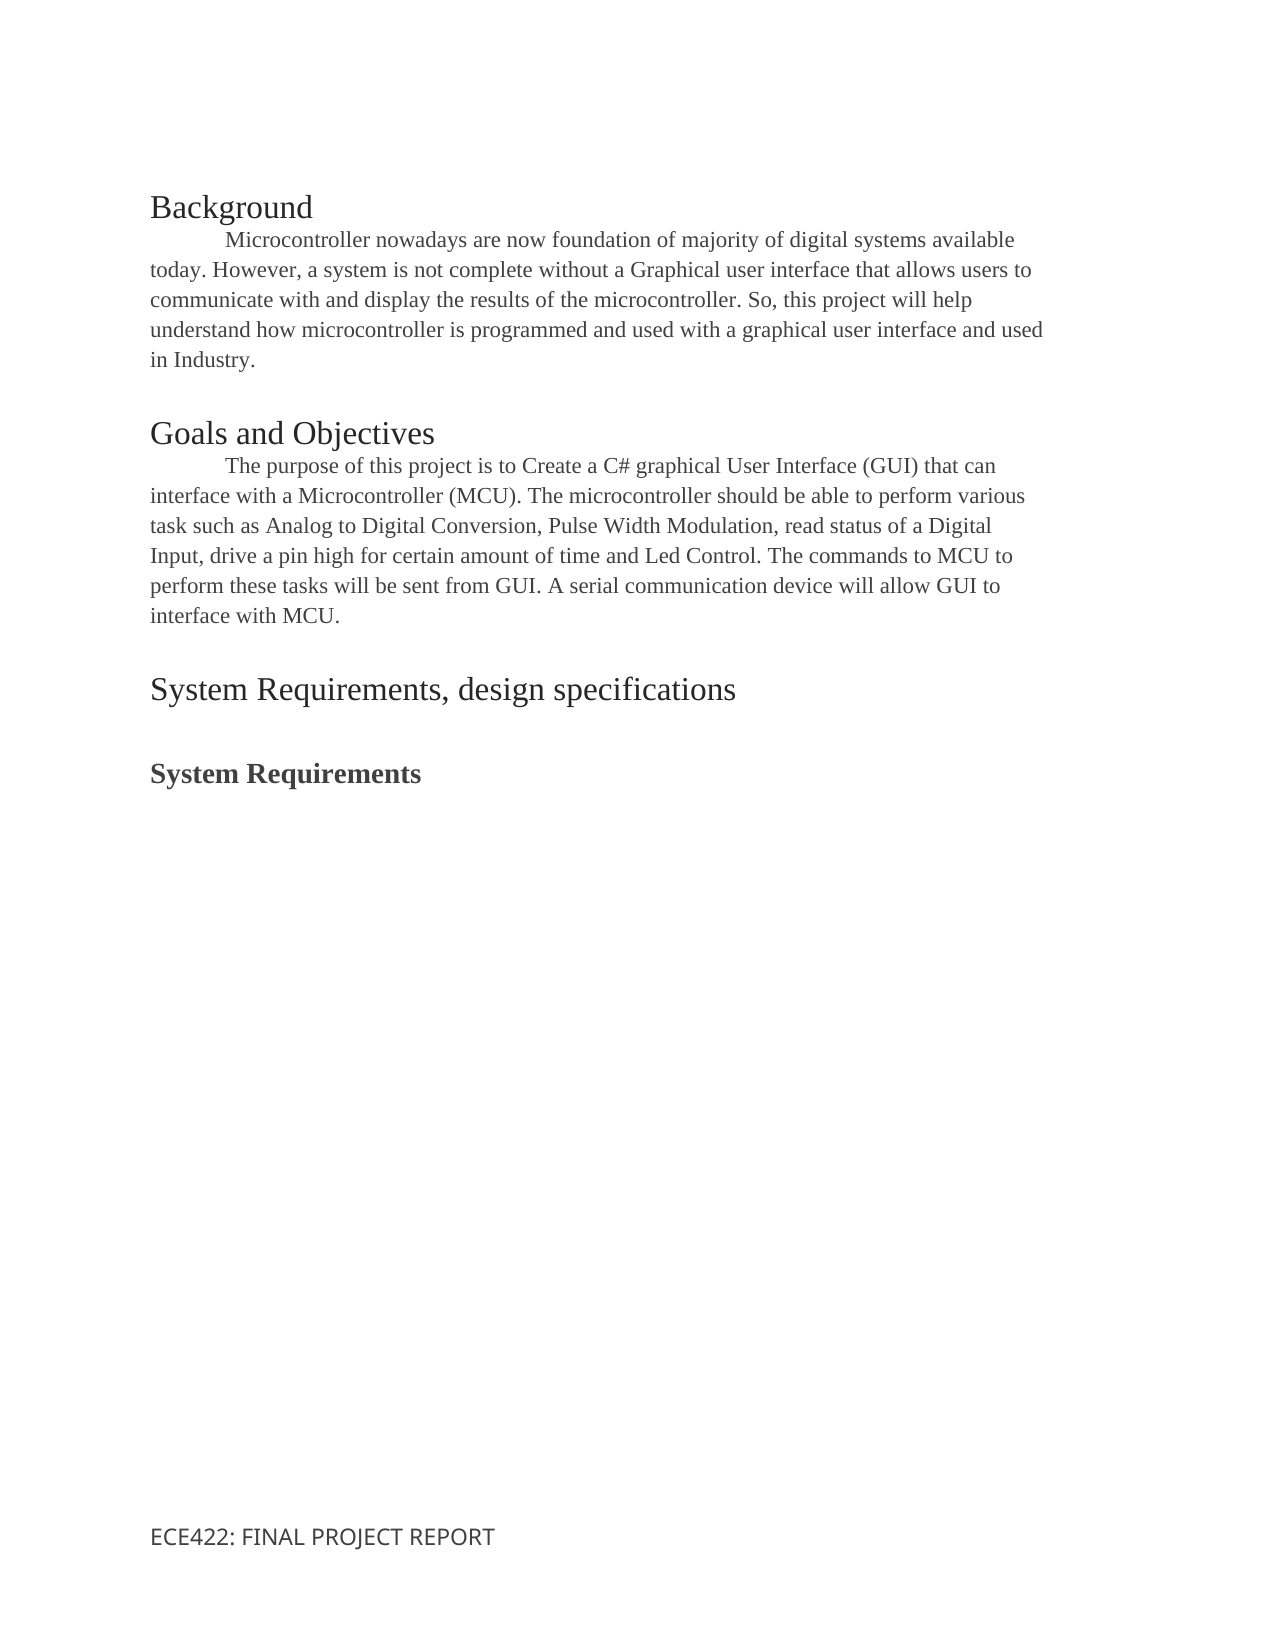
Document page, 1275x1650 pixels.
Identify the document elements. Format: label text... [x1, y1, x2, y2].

subtitle Goals and Objectives [150, 413, 1050, 452]
text The purpose of this project is to Create a C# graphical User Interface (GUI) that can interface with a Microcontroller (MCU). The microcontroller should be able to perform various task such as Analog to Digital Conversion, Pulse Width Modulation, read status of a Digital Input, drive a pin high for certain amount of time and Led Control. The commands to MCU to perform these tasks will be sent from GUI. A serial communication device will allow GUI to interface with MCU. [150, 452, 1050, 628]
subtitle Background [150, 187, 1050, 226]
text Microcontroller nowadays are now foundation of majority of digital systems available today. However, a system is not complete without a Graphical user interface that allows users to communicate with and display the results of the microcontroller. So, this project will help understand how microcontroller is programmed and used with a graphical user interface and used in Industry. [150, 226, 1050, 372]
text System Requirements [150, 756, 1050, 790]
subtitle System Requirements, design specifications [150, 669, 1050, 707]
